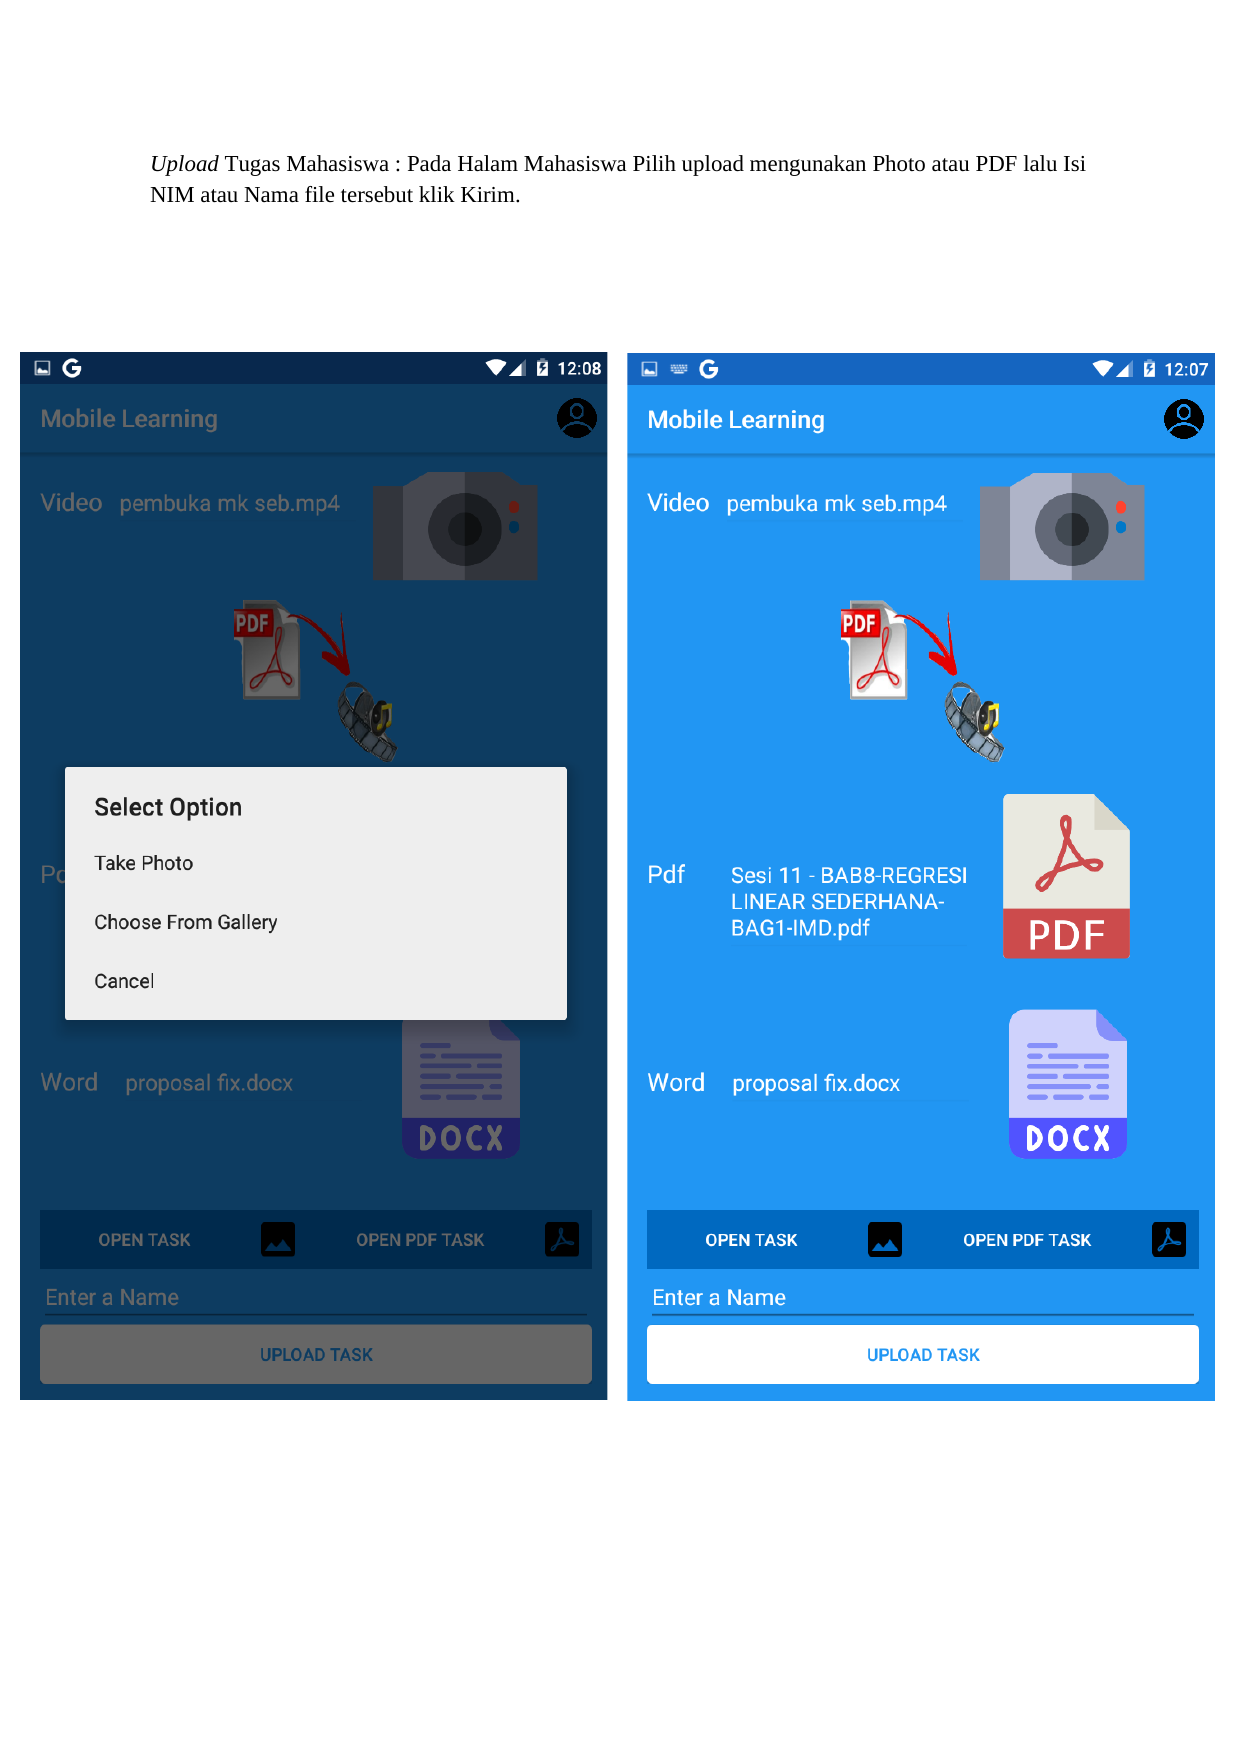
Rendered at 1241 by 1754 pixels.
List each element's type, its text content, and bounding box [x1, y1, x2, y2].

picture [20, 352, 608, 1399]
text Upload Tugas Mahasiswa : Pada Halam Mahasiswa Pilih upload mengunakan Photo atau PDF lalu Isi NIM atau Nama file tersebut klik Kirim. [150, 150, 1090, 207]
picture [627, 353, 1215, 1400]
